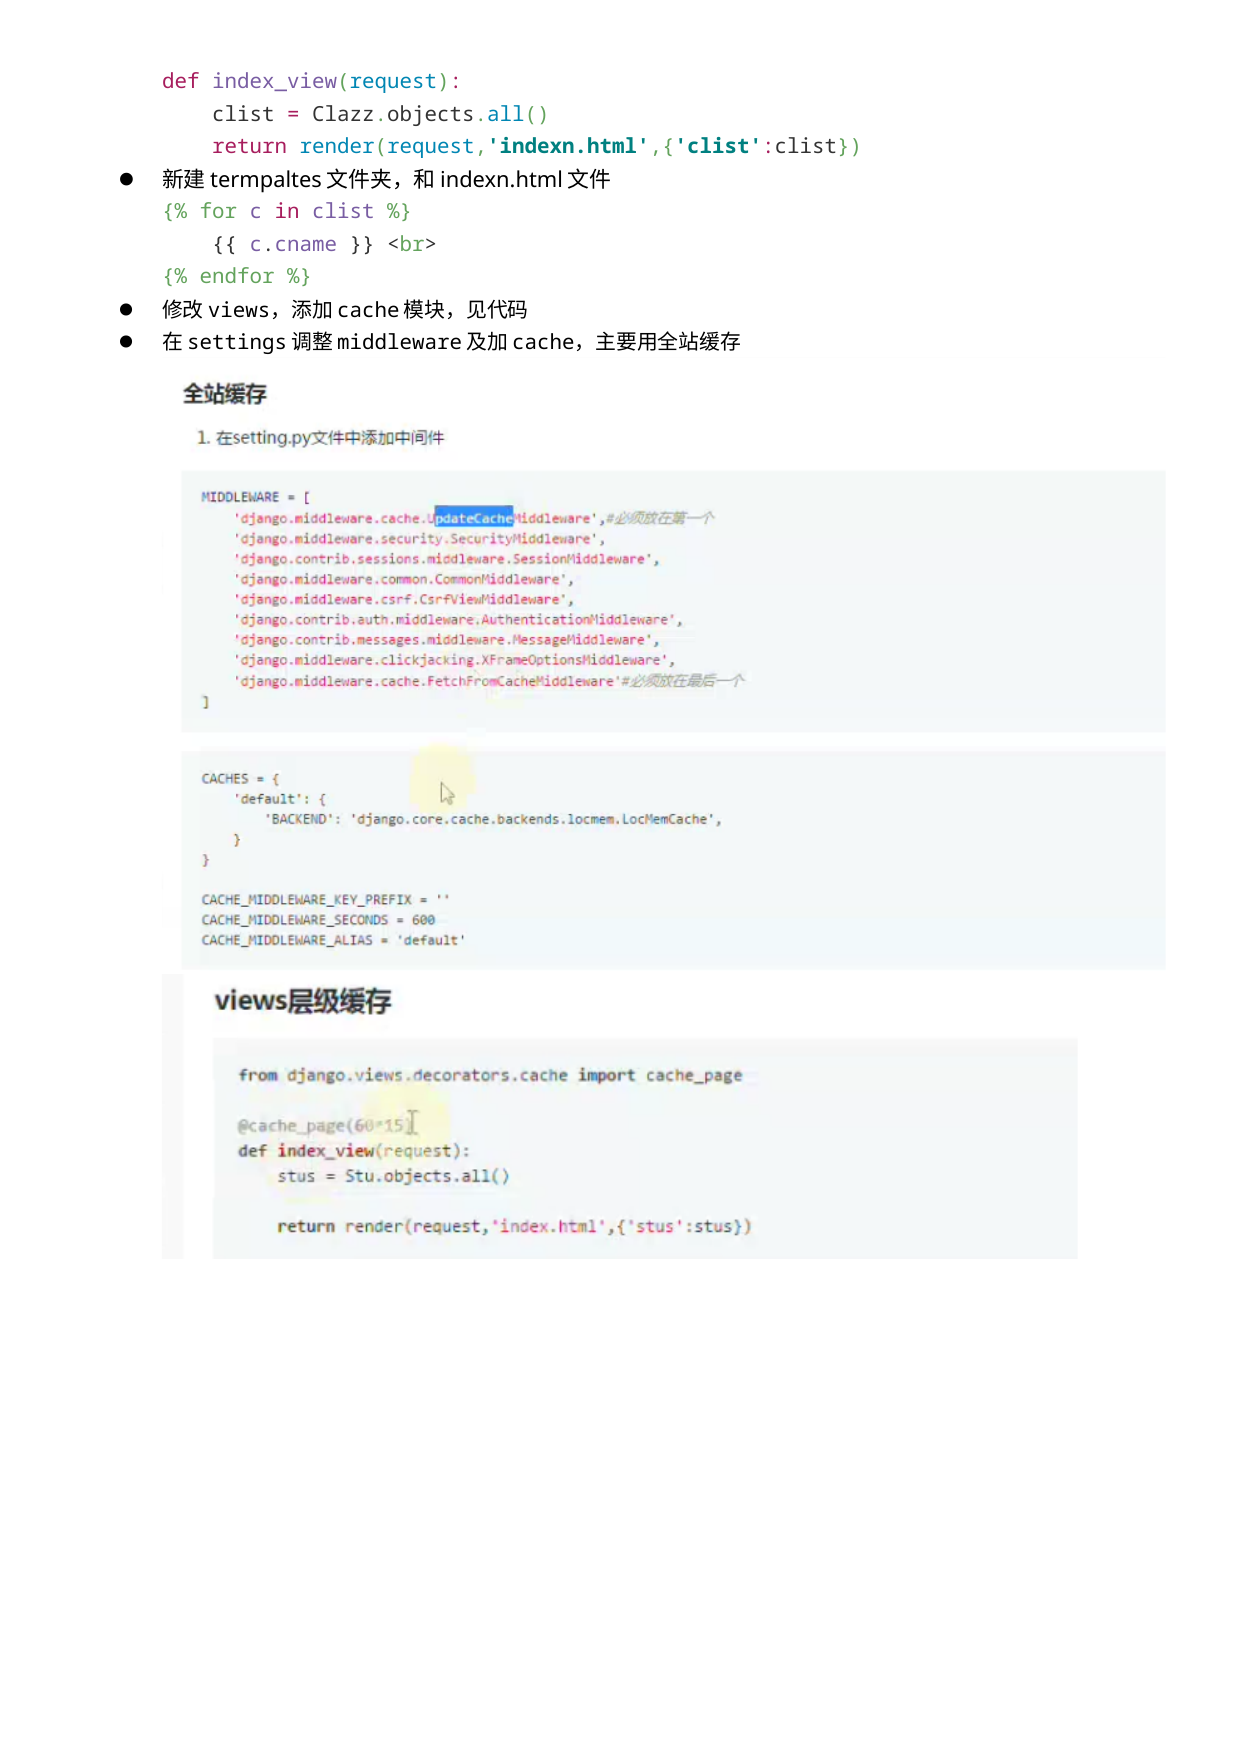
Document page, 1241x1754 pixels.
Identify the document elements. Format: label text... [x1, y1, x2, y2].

picture [161, 357, 1166, 971]
text {% for c in clist %} {{ c.cname }} <br> {% endfor %} [162, 194, 1122, 292]
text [162, 64, 1122, 162]
list 新建termpaltes文件夹，和indexn.html文件 [118, 162, 1122, 194]
picture [161, 974, 1078, 1259]
list 修改views，添加cache模块，见代码 [118, 292, 1122, 324]
list 在settings调整middleware及加cache，主要用全站缓存 [118, 324, 1122, 357]
